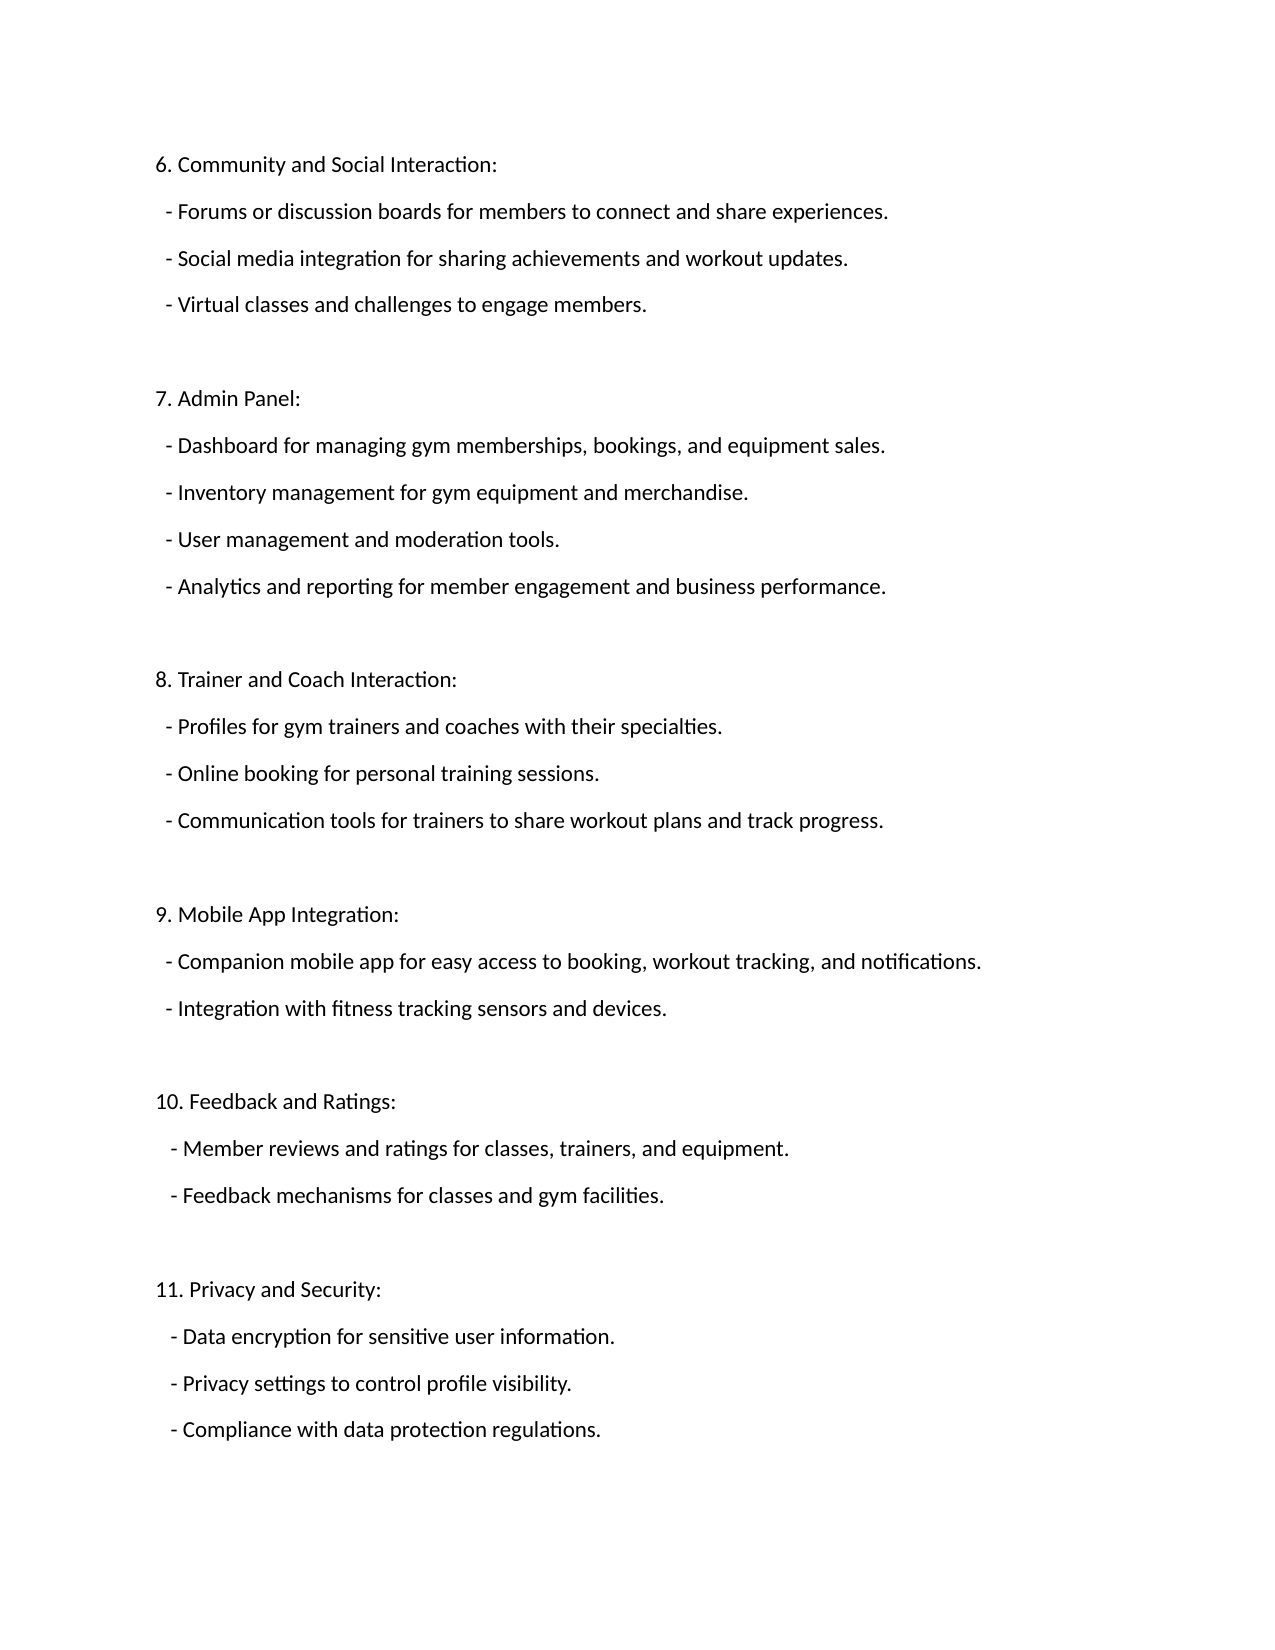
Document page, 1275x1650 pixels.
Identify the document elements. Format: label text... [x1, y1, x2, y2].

text 7. Admin Panel: [150, 384, 1125, 412]
text - Social media integration for sharing achievements and workout updates. [150, 244, 1125, 272]
text - Member reviews and ratings for classes, trainers, and equipment. [150, 1134, 1125, 1162]
text - Integration with fitness tracking sensors and devices. [150, 994, 1125, 1022]
text 8. Trainer and Coach Interaction: [150, 666, 1125, 694]
text 9. Mobile App Integration: [150, 900, 1125, 928]
text - Feedback mechanisms for classes and gym facilities. [150, 1181, 1125, 1209]
text - Dashboard for managing gym memberships, bookings, and equipment sales. [150, 431, 1125, 459]
text - User management and moderation tools. [150, 525, 1125, 553]
text - Inventory management for gym equipment and merchandise. [150, 478, 1125, 506]
text - Data encryption for sensitive user information. [150, 1322, 1125, 1350]
text 10. Feedback and Ratings: [150, 1087, 1125, 1116]
text - Virtual classes and challenges to engage members. [150, 291, 1125, 319]
text - Communication tools for trainers to share workout plans and track progress. [150, 806, 1125, 834]
text 6. Community and Social Interaction: [150, 150, 1125, 178]
text - Compliance with data protection regulations. [150, 1416, 1125, 1444]
text 11. Privacy and Security: [150, 1275, 1125, 1303]
text - Companion mobile app for easy access to booking, workout tracking, and notifications. [150, 947, 1125, 975]
text - Analytics and reporting for member engagement and business performance. [150, 572, 1125, 600]
text - Online booking for personal training sessions. [150, 759, 1125, 787]
text - Forums or discussion boards for members to connect and share experiences. [150, 197, 1125, 225]
text - Profiles for gym trainers and coaches with their specialties. [150, 712, 1125, 741]
text - Privacy settings to control profile visibility. [150, 1369, 1125, 1397]
